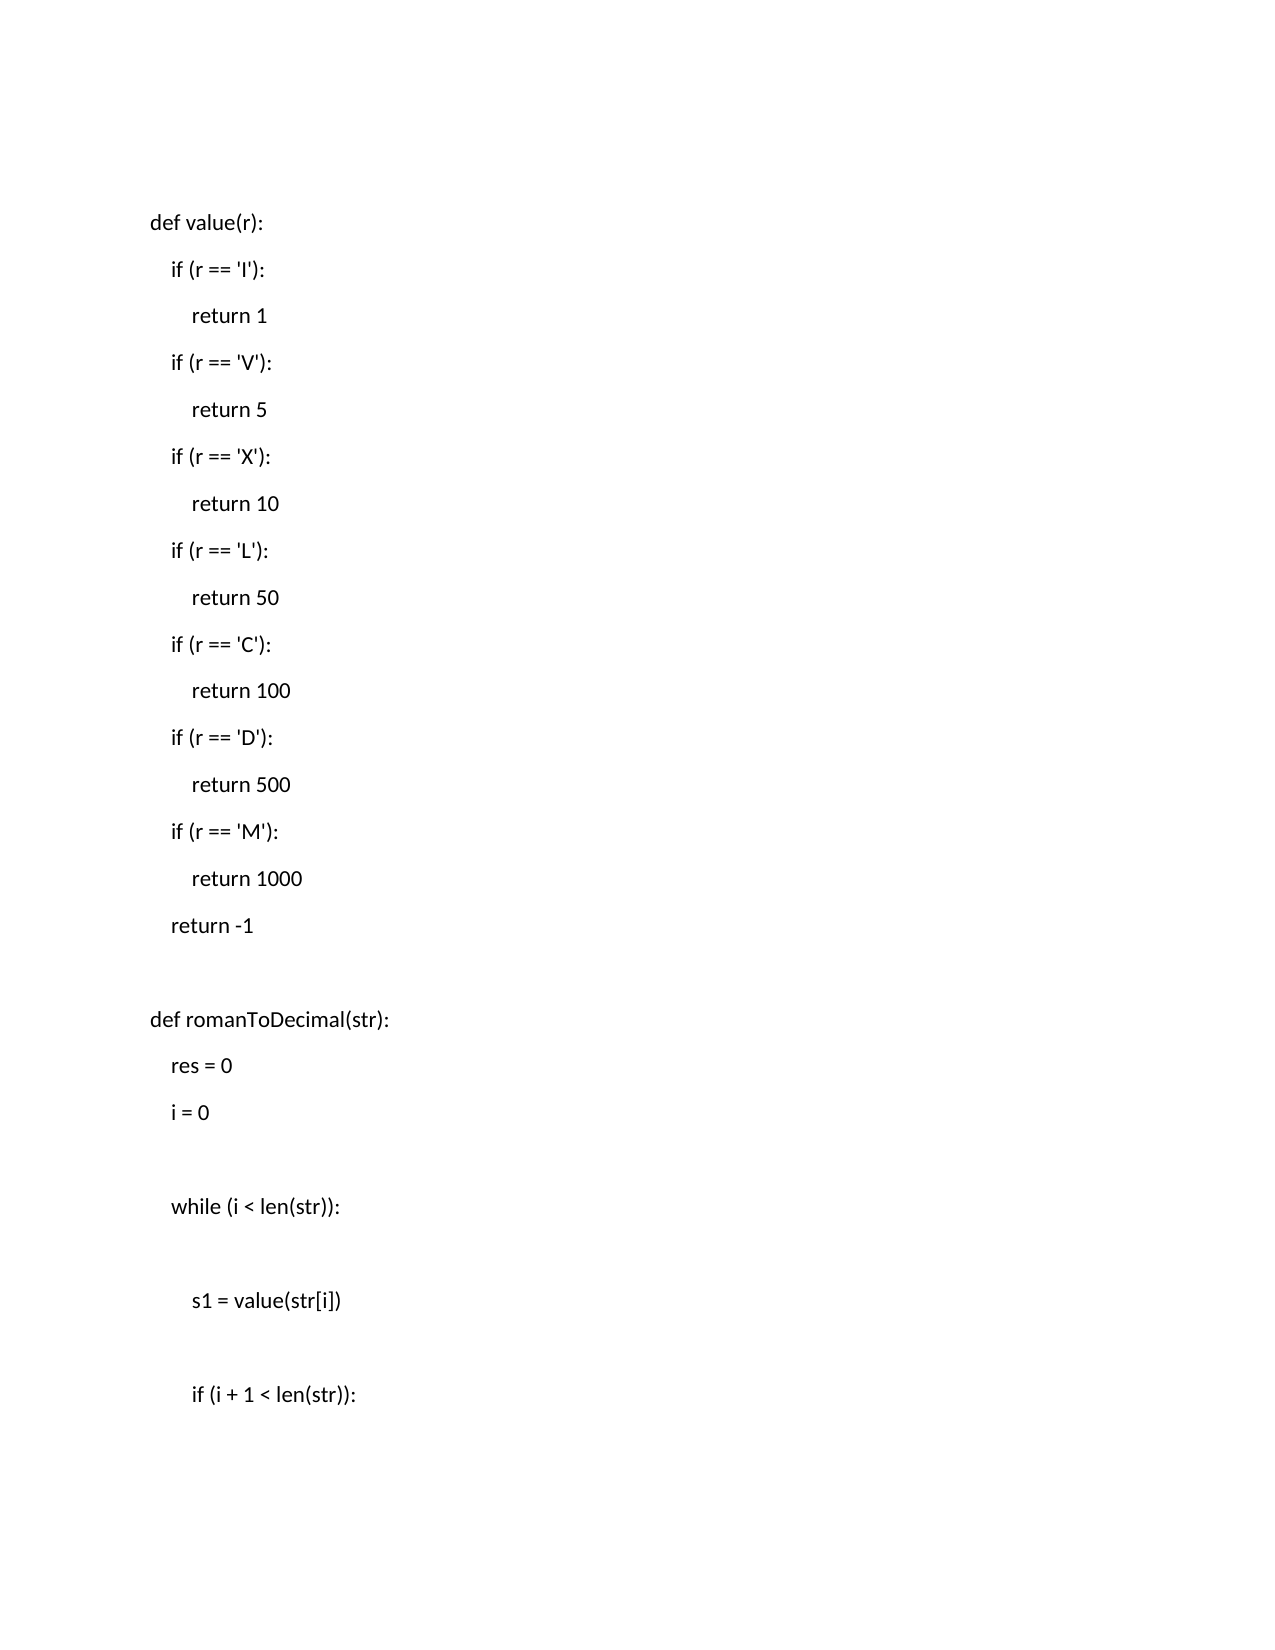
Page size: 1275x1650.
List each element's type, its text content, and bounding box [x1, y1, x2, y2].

text while (i < len(str)): [150, 1192, 1125, 1220]
text if (r == 'D'): [150, 723, 1125, 751]
text if (r == 'L'): [150, 536, 1125, 564]
text return -1 [150, 911, 1125, 939]
text return 5 [150, 395, 1125, 423]
text if (r == 'C'): [150, 630, 1125, 658]
text s1 = value(str[i]) [150, 1286, 1125, 1314]
text return 1000 [150, 864, 1125, 892]
text return 500 [150, 770, 1125, 798]
text return 50 [150, 583, 1125, 611]
text def romanToDecimal(str): [150, 1005, 1125, 1033]
text if (r == 'M'): [150, 817, 1125, 845]
text res = 0 [150, 1052, 1125, 1079]
text if (r == 'I'): [150, 255, 1125, 283]
text return 1 [150, 302, 1125, 329]
text return 100 [150, 677, 1125, 704]
text def value(r): [150, 208, 1125, 236]
text if (r == 'V'): [150, 348, 1125, 376]
text if (i + 1 < len(str)): [150, 1380, 1125, 1408]
text return 10 [150, 489, 1125, 517]
text if (r == 'X'): [150, 442, 1125, 470]
text i = 0 [150, 1098, 1125, 1126]
